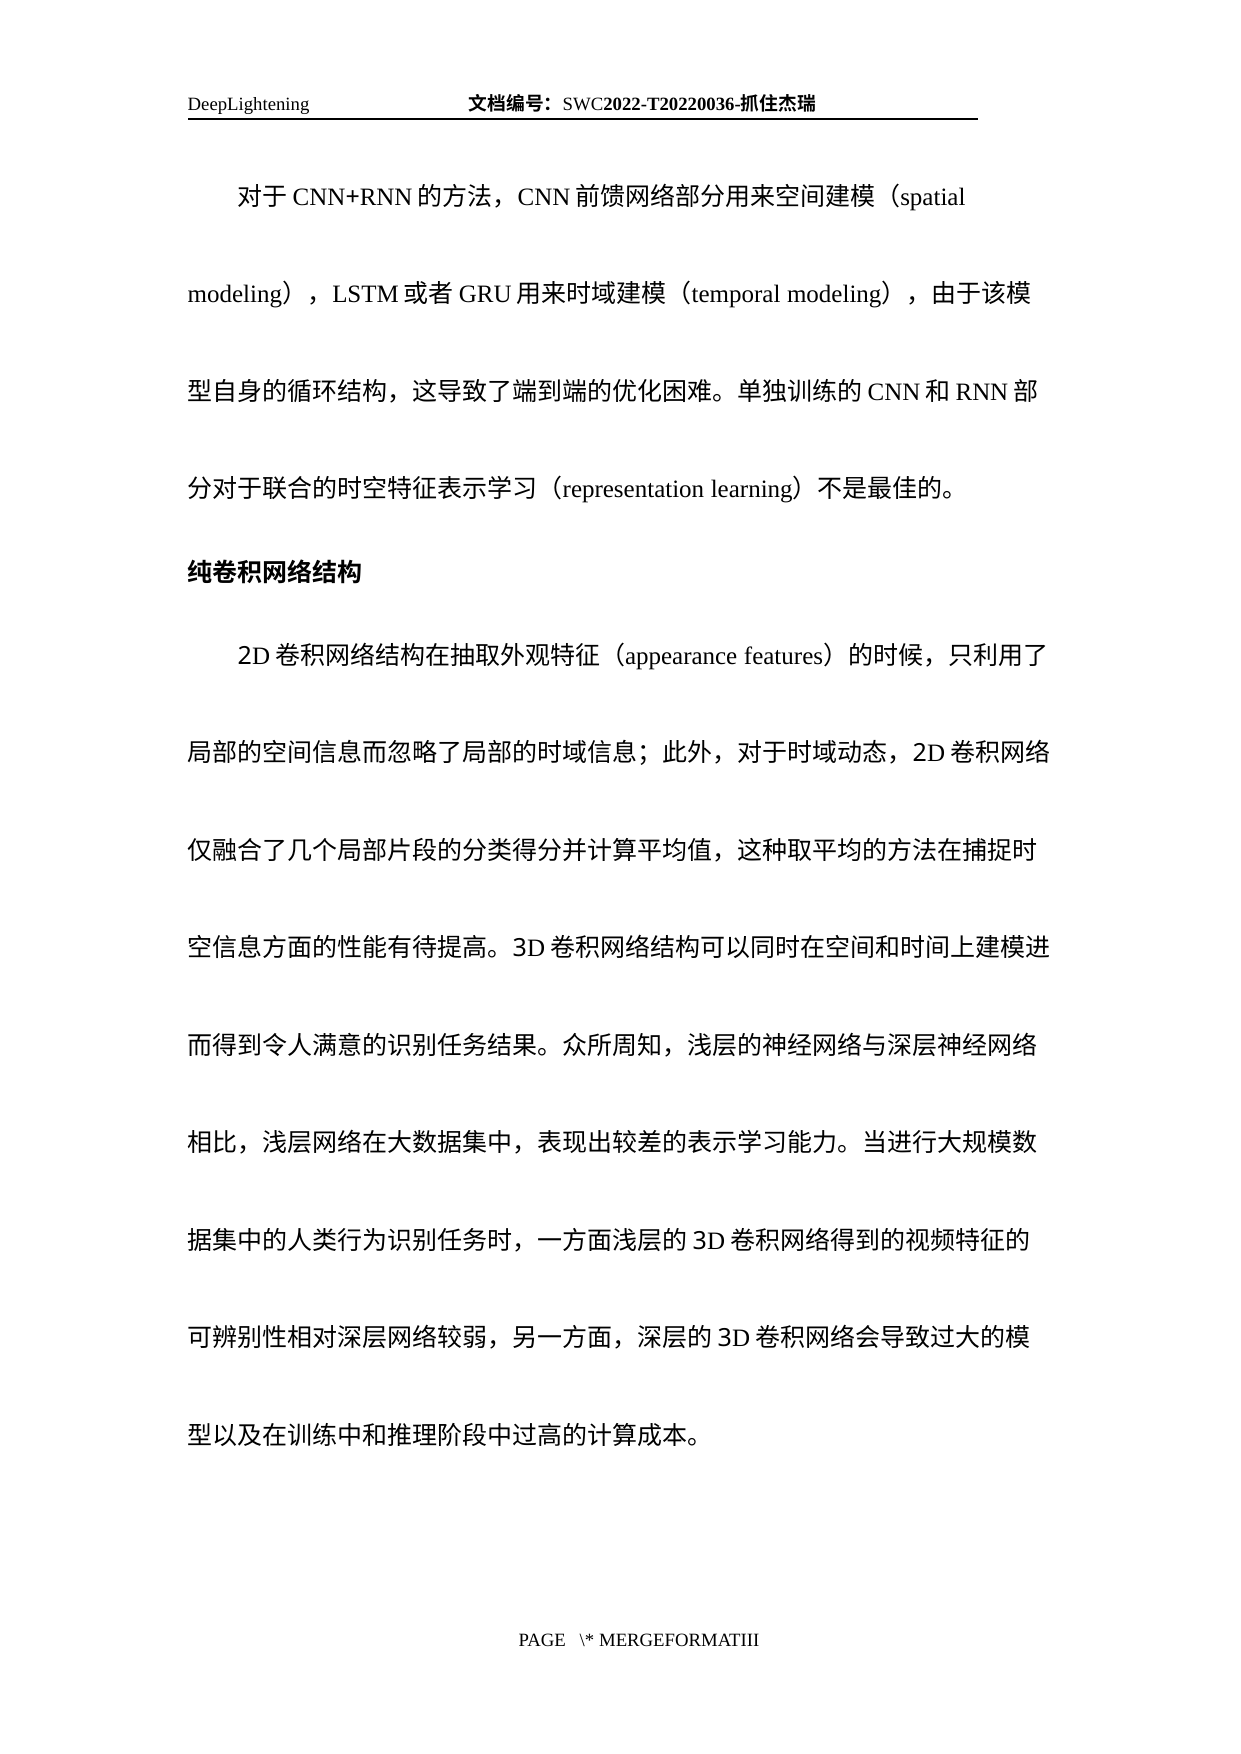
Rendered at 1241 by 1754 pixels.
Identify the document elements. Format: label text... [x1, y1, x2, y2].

text 2D卷积网络结构在抽取外观特征（appearance features）的时候，只利用了局部的空间信息而忽略了局部的时域信息；此外，对于时域动态，2D卷积网络仅融合了几个局部片段的分类得分并计算平均值，这种取平均的方法在捕捉时空信息方面的性能有待提高。3D卷积网络结构可以同时在空间和时间上建模进而得到令人满意的识别任务结果。众所周知，浅层的神经网络与深层神经网络相比，浅层网络在大数据集中，表现出较差的表示学习能力。当进行大规模数据集中的人类行为识别任务时，一方面浅层的3D卷积网络得到的视频特征的可辨别性相对深层网络较弱，另一方面，深层的3D卷积网络会导致过大的模型以及在训练中和推理阶段中过高的计算成本。 [187, 621, 1053, 1466]
text 对于CNN+RNN的方法，CNN前馈网络部分用来空间建模（spatial modeling），LSTM或者GRU用来时域建模（temporal modeling），由于该模型自身的循环结构，这导致了端到端的优化困难。单独训练的CNN和RNN部分对于联合的时空特征表示学习（representation learning）不是最佳的。 [187, 162, 1053, 519]
text 纯卷积网络结构 [187, 538, 1053, 603]
